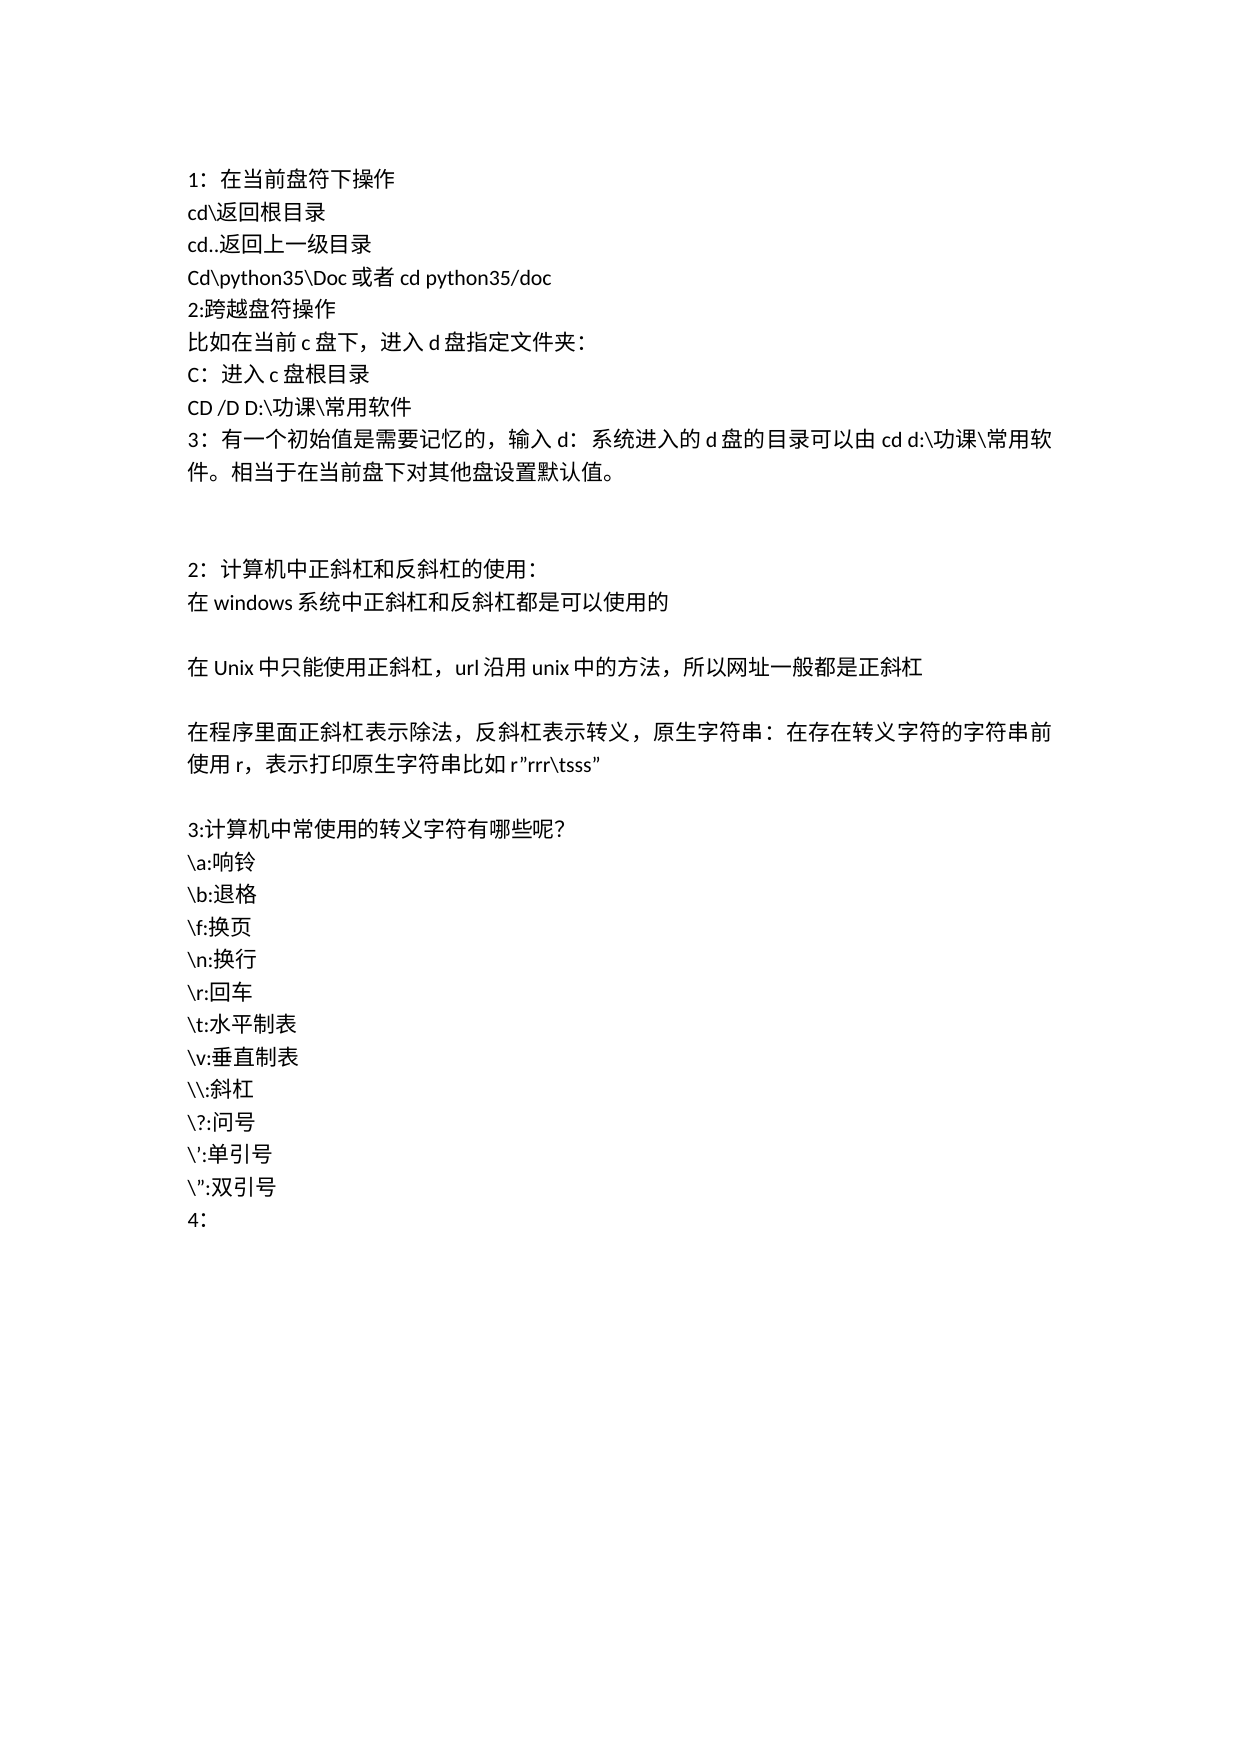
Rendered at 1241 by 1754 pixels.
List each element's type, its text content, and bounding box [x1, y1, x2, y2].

text \?:问号 [187, 1104, 1053, 1137]
text 1：在当前盘符下操作 [187, 162, 1053, 194]
text \b:退格 [187, 877, 1053, 909]
text \v:垂直制表 [187, 1039, 1053, 1072]
text 在windows系统中正斜杠和反斜杠都是可以使用的 [187, 584, 1053, 617]
text cd\返回根目录 [187, 194, 1053, 227]
text 2：计算机中正斜杠和反斜杠的使用： [187, 552, 1053, 584]
text \a:响铃 [187, 844, 1053, 877]
text 比如在当前c盘下，进入d盘指定文件夹： [187, 324, 1053, 357]
text \t:水平制表 [187, 1007, 1053, 1039]
text 3：有一个初始值是需要记忆的，输入d：系统进入的d盘的目录可以由 cd d:\功课\常用软件。相当于在当前盘下对其他盘设置默认值。 [187, 422, 1053, 487]
text \r:回车 [187, 974, 1053, 1007]
text \\:斜杠 [187, 1072, 1053, 1104]
text 2:跨越盘符操作 [187, 292, 1053, 324]
text \’:单引号 [187, 1137, 1053, 1169]
text \”:双引号 [187, 1169, 1053, 1202]
text 在程序里面正斜杠表示除法，反斜杠表示转义，原生字符串：在存在转义字符的字符串前使用r，表示打印原生字符串比如r”rrr\tsss” [187, 714, 1053, 779]
text cd..返回上一级目录 [187, 227, 1053, 259]
text C：进入c盘根目录 [187, 357, 1053, 389]
text Cd\python35\Doc或者cd python35/doc [187, 259, 1053, 292]
text \f:换页 [187, 909, 1053, 942]
text 3:计算机中常使用的转义字符有哪些呢？ [187, 812, 1053, 844]
text 在Unix中只能使用正斜杠，url沿用unix中的方法，所以网址一般都是正斜杠 [187, 649, 1053, 682]
text \n:换行 [187, 942, 1053, 974]
text CD /D D:\功课\常用软件 [187, 389, 1053, 422]
text 4： [187, 1202, 1053, 1234]
